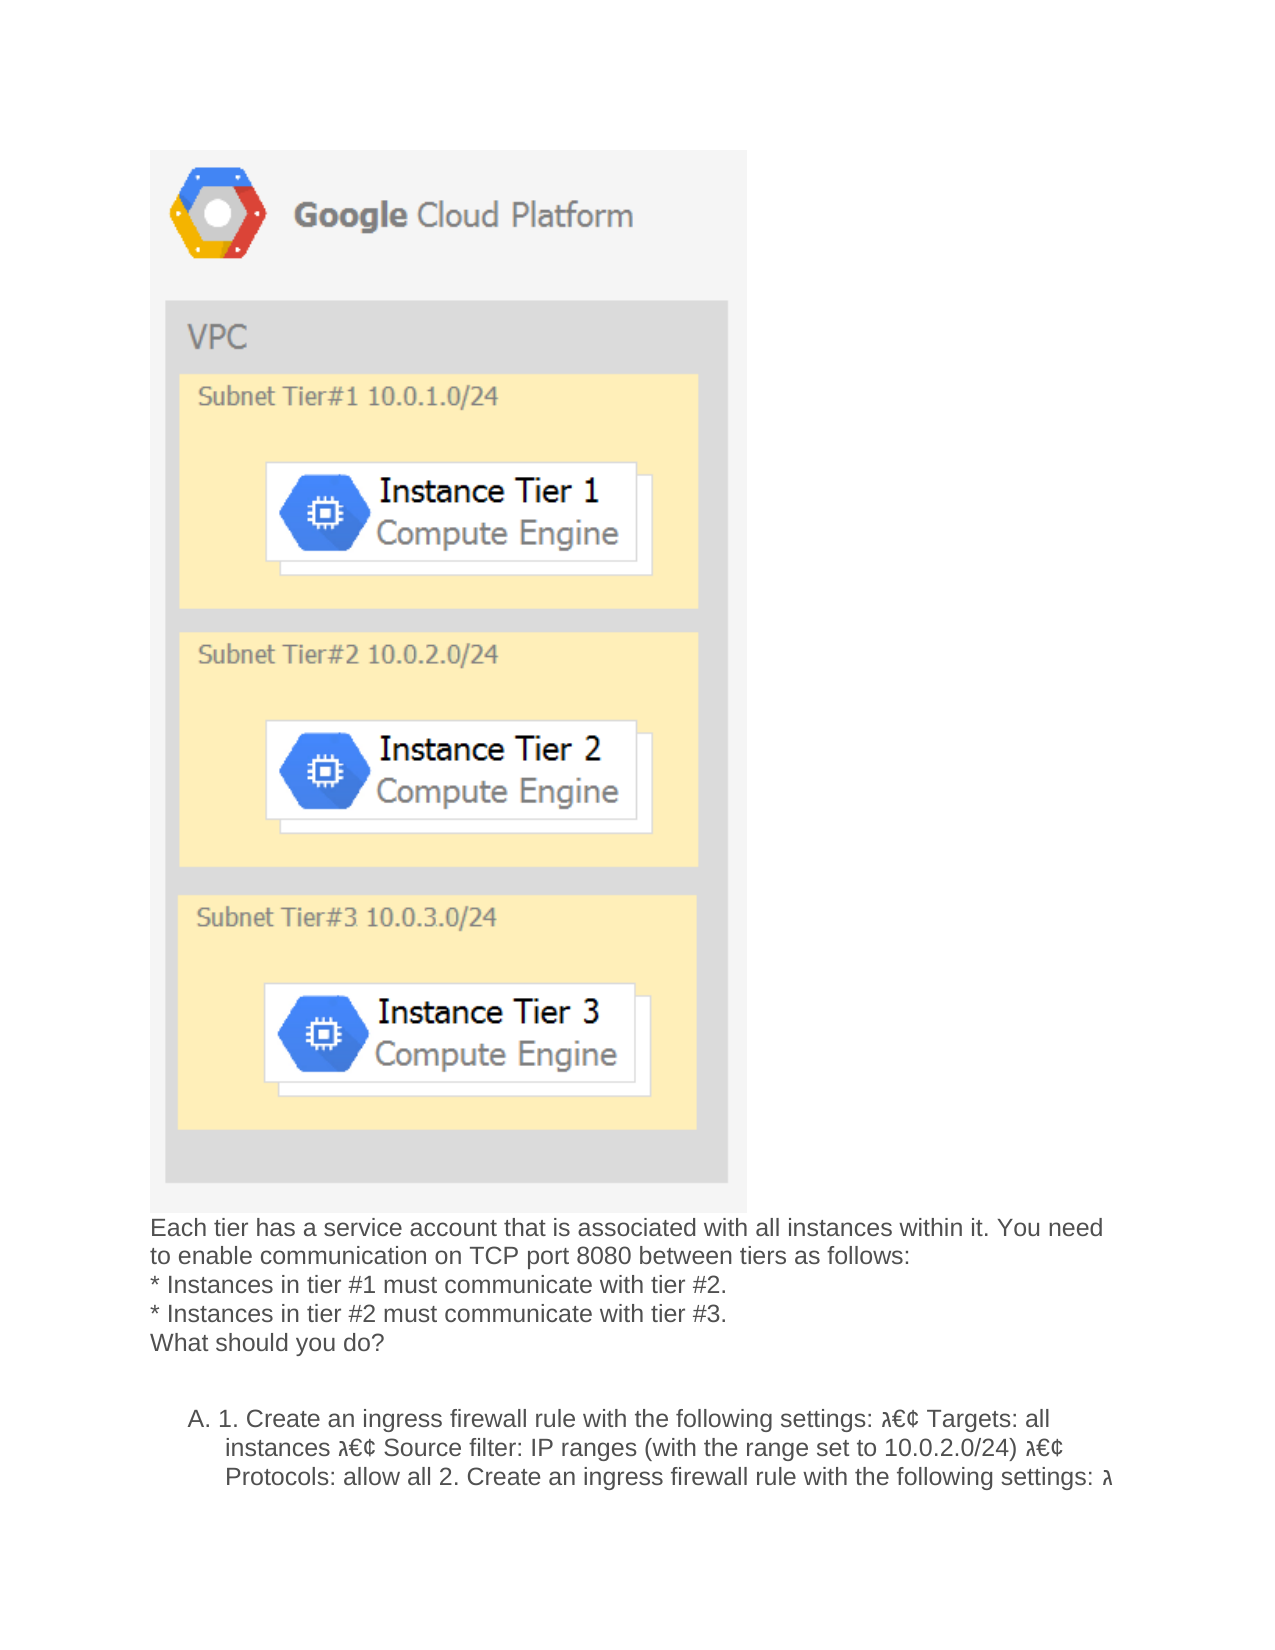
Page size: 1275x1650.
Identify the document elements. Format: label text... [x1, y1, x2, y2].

picture [150, 150, 747, 1213]
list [187, 1398, 1125, 1497]
